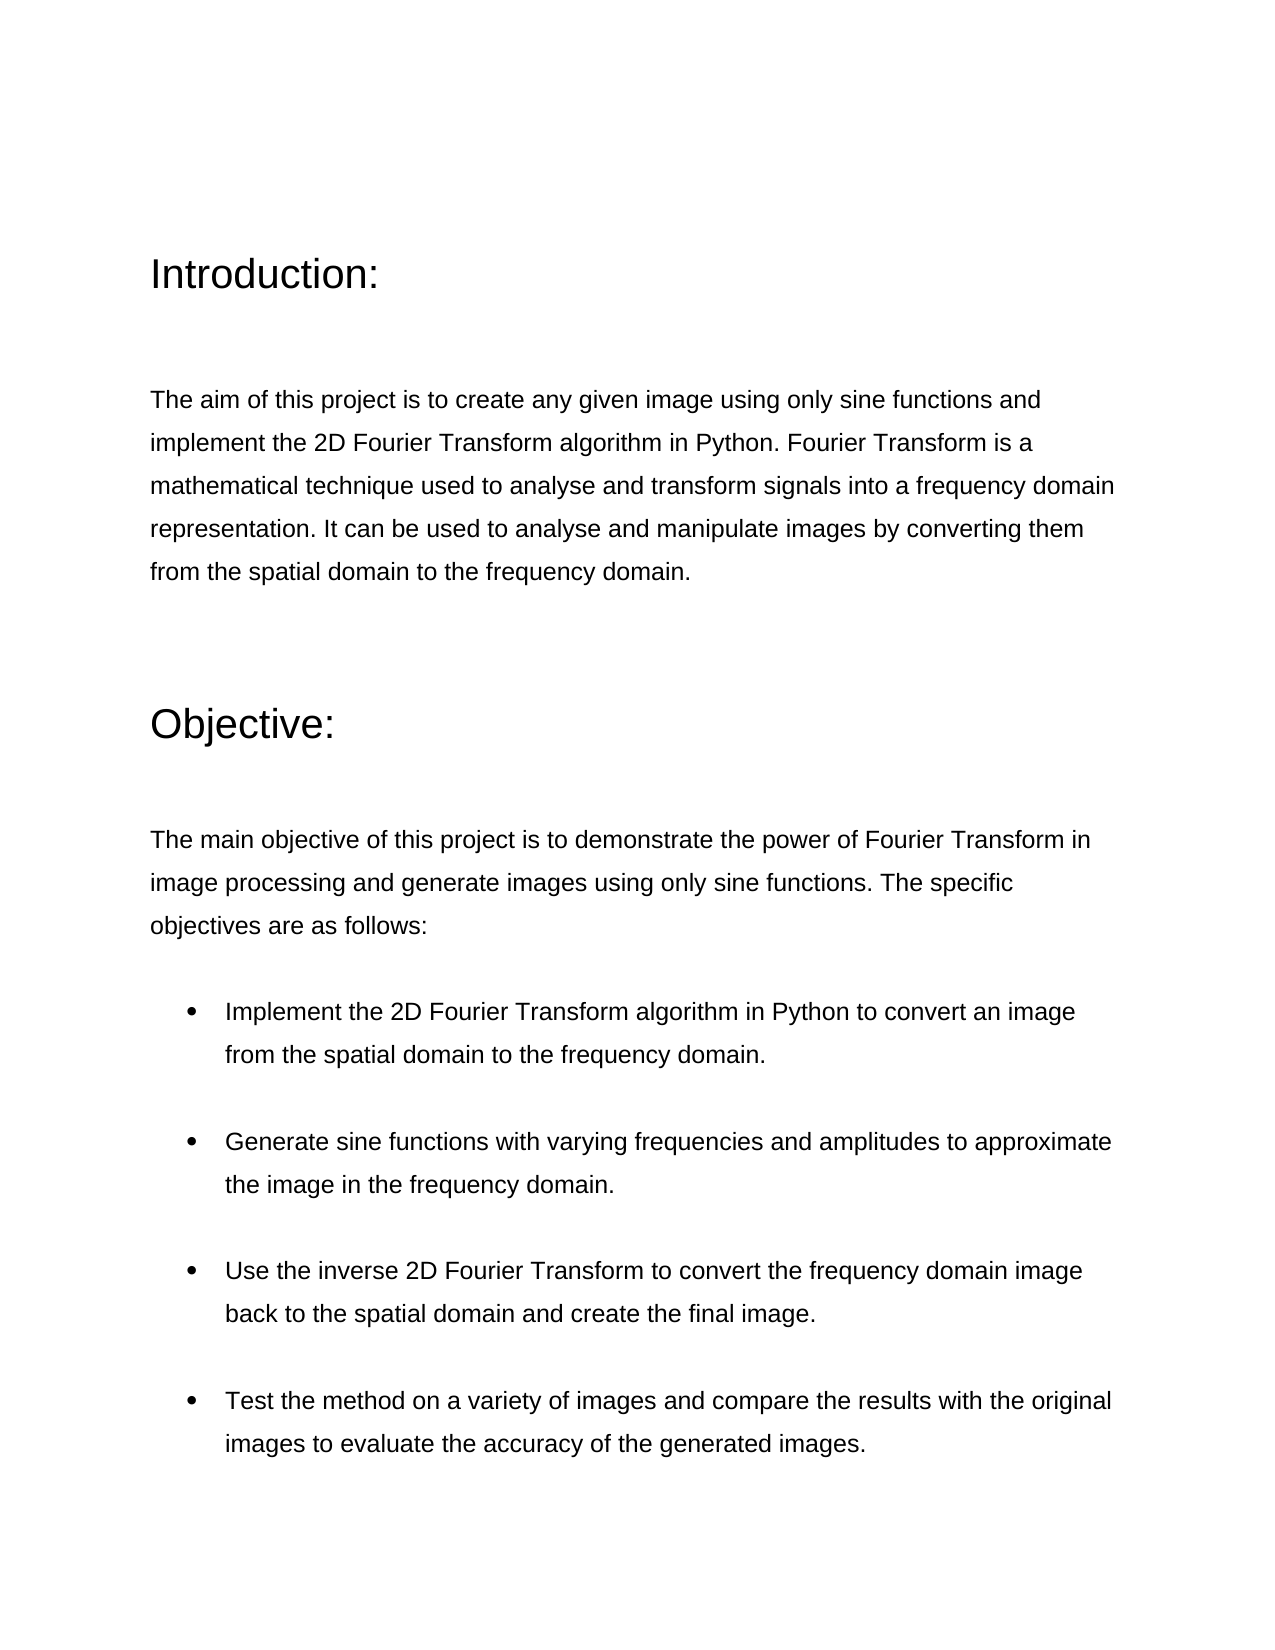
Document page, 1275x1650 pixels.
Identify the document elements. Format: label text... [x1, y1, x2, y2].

text The aim of this project is to create any given image using only sine functions and implement the 2D Fourier Transform algorithm in Python. Fourier Transform is a mathematical technique used to analyse and transform signals into a frequency domain representation. It can be used to analyse and manipulate images by converting them from the spatial domain to the frequency domain. [150, 385, 1125, 586]
list Implement the 2D Fourier Transform algorithm in Python to convert an image from the spatial domain to the frequency domain. [187, 997, 1125, 1069]
text The main objective of this project is to demonstrate the power of Fourier Transform in image processing and generate images using only sine functions. The specific objectives are as follows: [150, 825, 1125, 940]
list Generate sine functions with varying frequencies and amplitudes to approximate the image in the frequency domain. [187, 1127, 1125, 1199]
subtitle Introduction: [150, 249, 1125, 297]
subtitle Objective: [150, 700, 1125, 748]
list Use the inverse 2D Fourier Transform to convert the frequency domain image back to the spatial domain and create the final image. [187, 1256, 1125, 1328]
list Test the method on a variety of images and compare the results with the original images to evaluate the accuracy of the generated images. [187, 1386, 1125, 1458]
